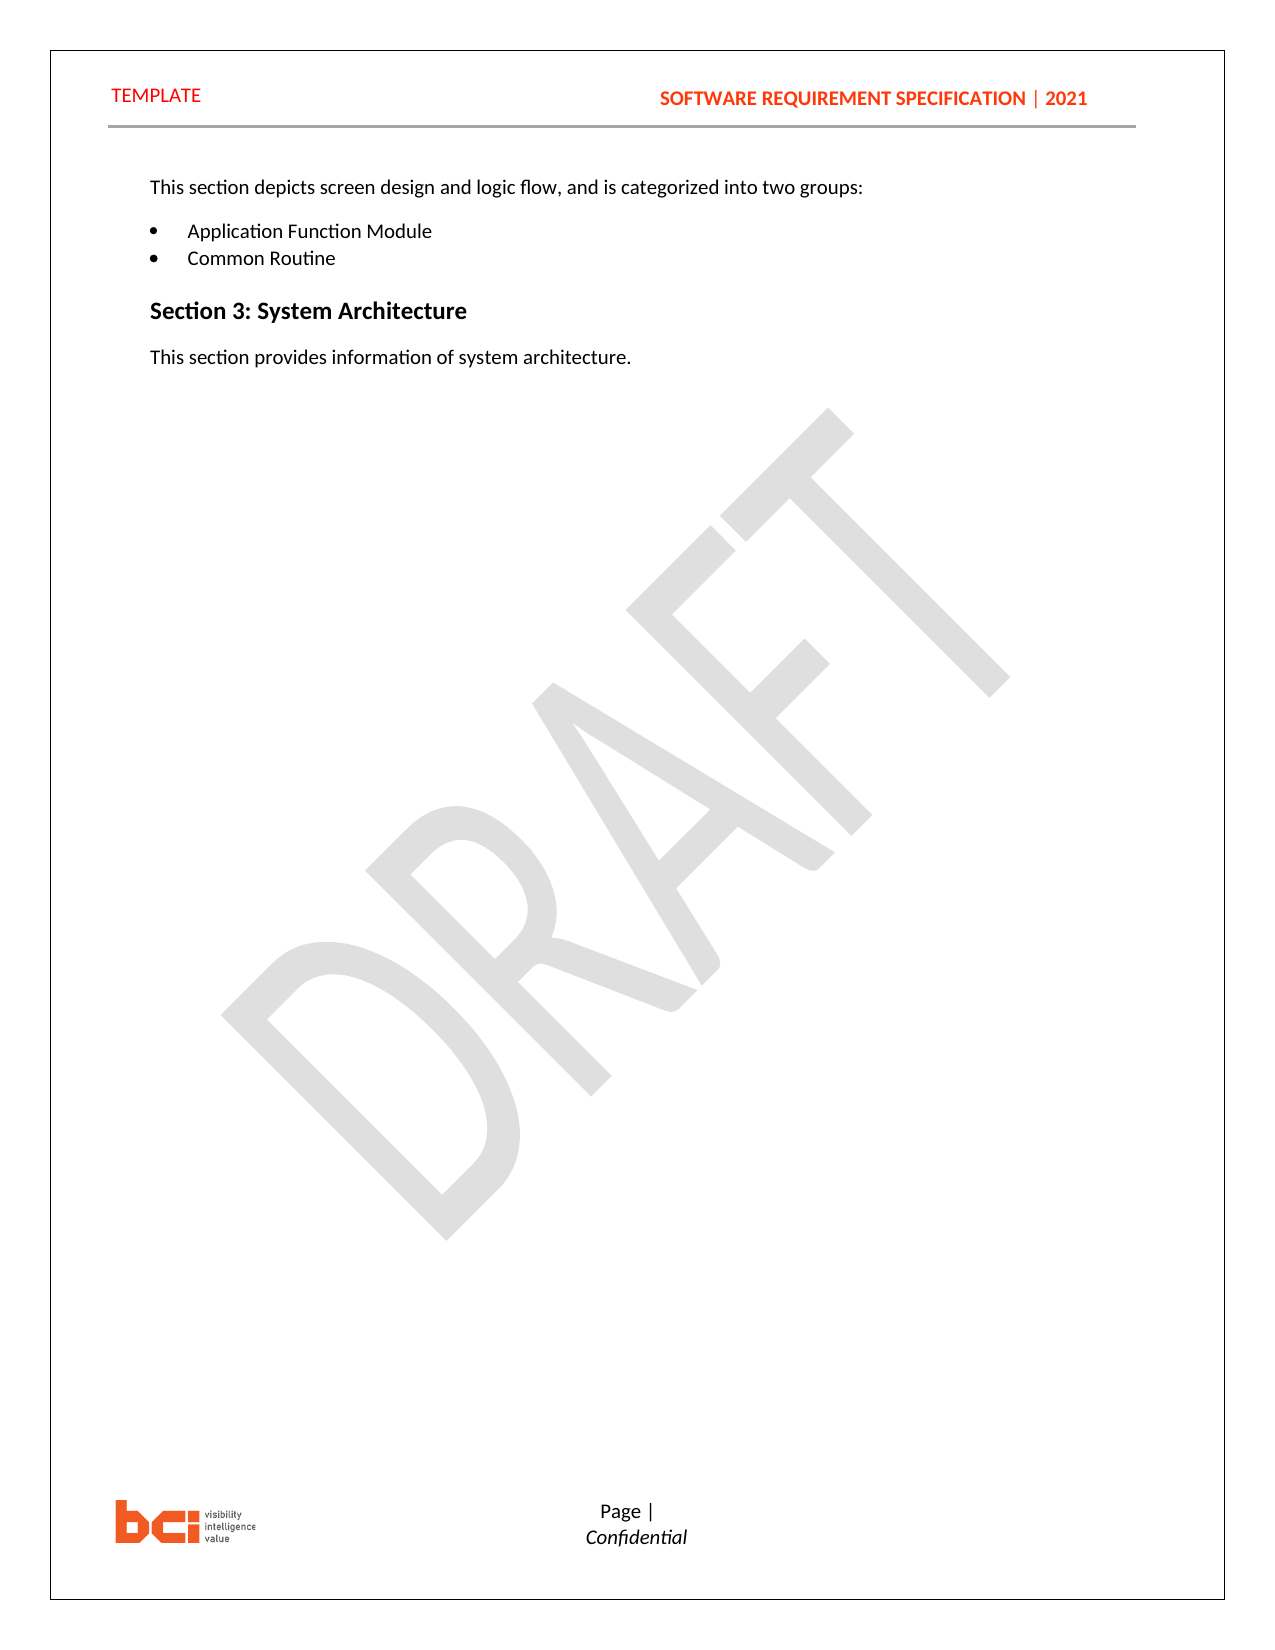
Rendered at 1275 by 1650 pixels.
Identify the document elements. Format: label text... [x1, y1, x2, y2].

list Common Routine [150, 246, 1125, 271]
list Application Function Module [150, 218, 1125, 243]
text This section depicts screen design and logic flow, and is categorized into two groups: [150, 174, 1125, 199]
text This section provides information of system architecture. [150, 344, 1125, 370]
picture [114, 1495, 255, 1543]
text Section 3: System Architecture [150, 295, 1125, 326]
